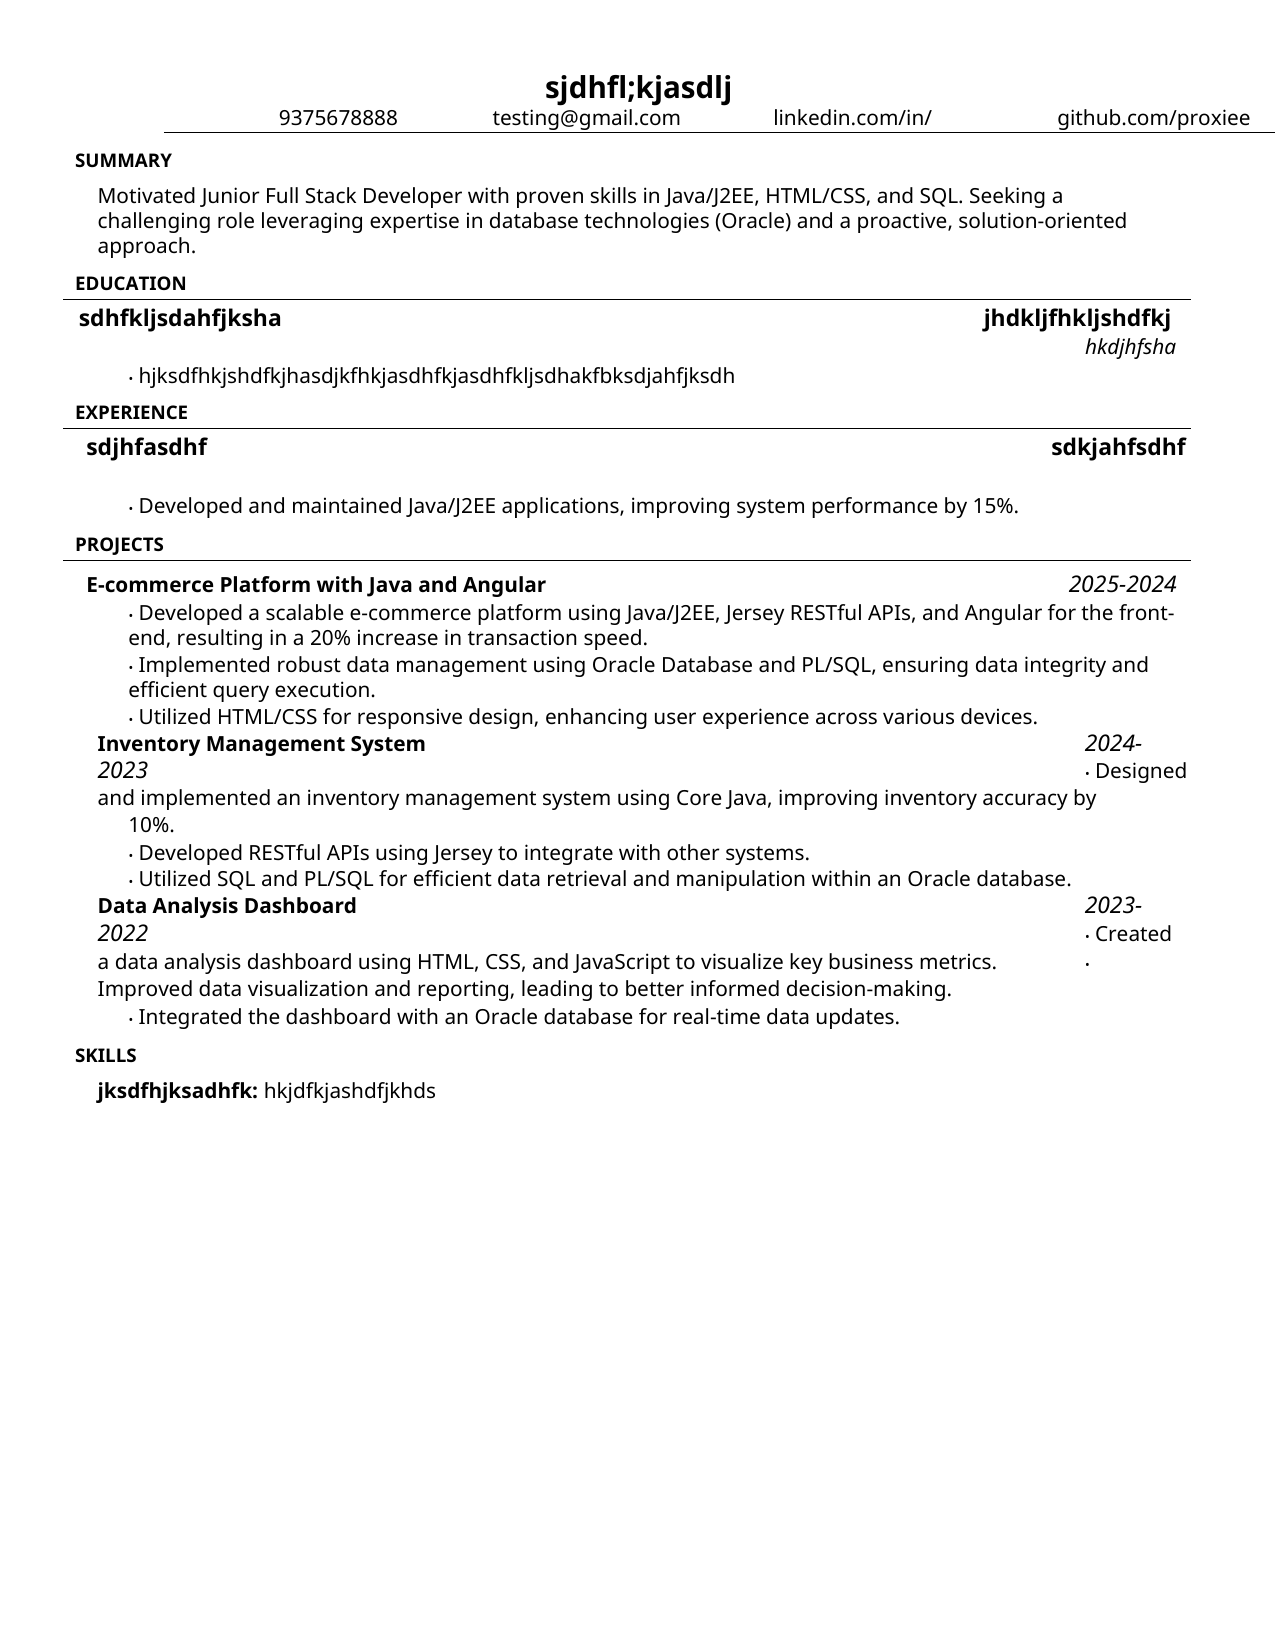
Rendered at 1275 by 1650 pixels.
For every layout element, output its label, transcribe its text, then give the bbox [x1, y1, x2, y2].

text EDUCATION [75, 275, 1202, 294]
text EXPERIENCE [75, 404, 1202, 423]
table_header jhdkljfhkljshdfkj hkdjhfsha [627, 300, 1191, 362]
table_header sdkjahfsdhf 3874sdfh [627, 429, 1191, 492]
text • Developed a scalable e-commerce platform using Java/J2EE, Jersey RESTful APIs, and Angular for the front-end, resulting in a 20% increase in transaction speed. [128, 601, 1202, 651]
text • Utilized HTML/CSS for responsive design, enhancing user experience across various devices. [128, 706, 1202, 729]
table_header github.com/proxiee [1010, 106, 1275, 132]
text • Integrated the dashboard with an Oracle database for real-time data updates. [128, 1006, 1202, 1029]
table_header 9375678888 [164, 106, 446, 132]
text PROJECTS [75, 537, 1202, 555]
table_header sdjhfasdhf gsdfhjksdhfjh [63, 429, 627, 492]
text sjdhfl;kjasdlj [74, 74, 1202, 104]
table_header linkedin.com/in/ [728, 106, 1010, 132]
text Inventory Management System 2024-2023 • Designed and implemented an inventory management system using Core Java, improving inventory accuracy by 10%. [97, 729, 1187, 838]
text SKILLS [75, 1048, 1202, 1066]
text Data Analysis Dashboard 2023-2022 • Created a data analysis dashboard using HTML, CSS, and JavaScript to visualize key business metrics. • Improved data visualization and reporting, leading to better informed decision-making. [97, 892, 1187, 1002]
table_header testing@gmail.com [446, 106, 728, 132]
text • Developed RESTful APIs using Jersey to integrate with other systems. [128, 842, 1202, 864]
text • hjksdfhkjshdfkjhasdjkfhkjasdhfkjasdhfkljsdhakfbksdjahfjksdh [128, 365, 1202, 388]
text • Developed and maintained Java/J2EE applications, improving system performance by 15%. [128, 495, 1202, 518]
table_header E-commerce Platform with Java and Angular [63, 561, 627, 600]
text Motivated Junior Full Stack Developer with proven skills in Java/J2EE, HTML/CSS, and SQL. Seeking a challenging role leveraging expertise in database technologies (Oracle) and a proactive, solution-oriented approach. [97, 184, 1172, 258]
text jksdfhjksadhfk: hkjdfkjashdfjkhds [97, 1082, 1202, 1103]
table_header 2025-2024 [627, 561, 1191, 600]
text • Utilized SQL and PL/SQL for efficient data retrieval and manipulation within an Oracle database. [128, 868, 1202, 892]
text SUMMARY [75, 152, 1202, 171]
table_header sdhfkljsdahfjksha jhdfjklhasjkhdfkljhasd [63, 300, 627, 362]
text • Implemented robust data management using Oracle Database and PL/SQL, ensuring data integrity and efficient query execution. [128, 652, 1172, 702]
